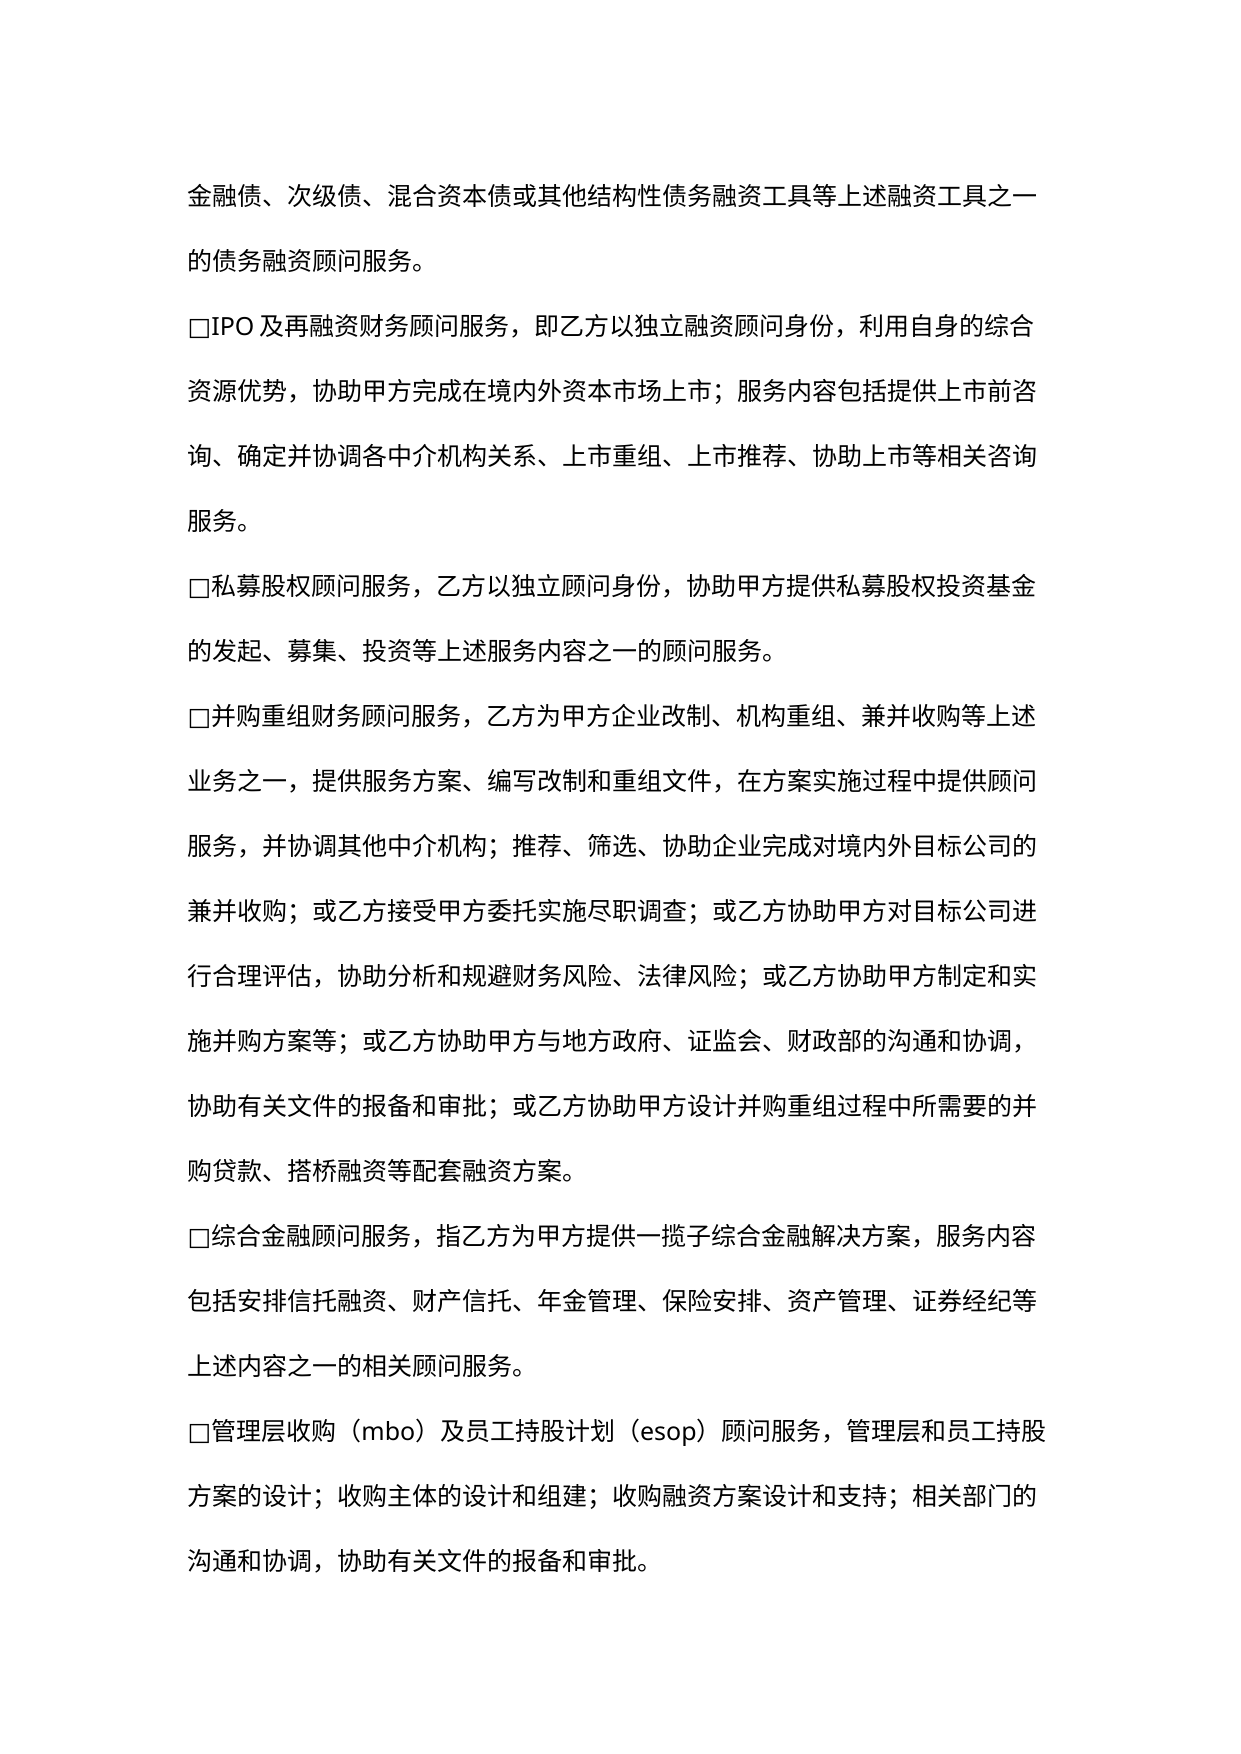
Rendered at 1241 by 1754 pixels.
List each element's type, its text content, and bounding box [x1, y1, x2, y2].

text □IPO及再融资财务顾问服务，即乙方以独立融资顾问身份，利用自身的综合资源优势，协助甲方完成在境内外资本市场上市；服务内容包括提供上市前咨询、确定并协调各中介机构关系、上市重组、上市推荐、协助上市等相关咨询服务。 [187, 292, 1053, 552]
text □综合金融顾问服务，指乙方为甲方提供一揽子综合金融解决方案，服务内容包括安排信托融资、财产信托、年金管理、保险安排、资产管理、证券经纪等上述内容之一的相关顾问服务。 [187, 1202, 1053, 1397]
text □私募股权顾问服务，乙方以独立顾问身份，协助甲方提供私募股权投资基金的发起、募集、投资等上述服务内容之一的顾问服务。 [187, 552, 1053, 682]
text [187, 162, 1053, 292]
text □管理层收购（mbo）及员工持股计划（esop）顾问服务，管理层和员工持股方案的设计；收购主体的设计和组建；收购融资方案设计和支持；相关部门的沟通和协调，协助有关文件的报备和审批。 [187, 1397, 1053, 1592]
text □并购重组财务顾问服务，乙方为甲方企业改制、机构重组、兼并收购等上述业务之一，提供服务方案、编写改制和重组文件，在方案实施过程中提供顾问服务，并协调其他中介机构；推荐、筛选、协助企业完成对境内外目标公司的兼并收购；或乙方接受甲方委托实施尽职调查；或乙方协助甲方对目标公司进行合理评估，协助分析和规避财务风险、法律风险；或乙方协助甲方制定和实施并购方案等；或乙方协助甲方与地方政府、证监会、财政部的沟通和协调，协助有关文件的报备和审批；或乙方协助甲方设计并购重组过程中所需要的并购贷款、搭桥融资等配套融资方案。 [187, 682, 1053, 1202]
